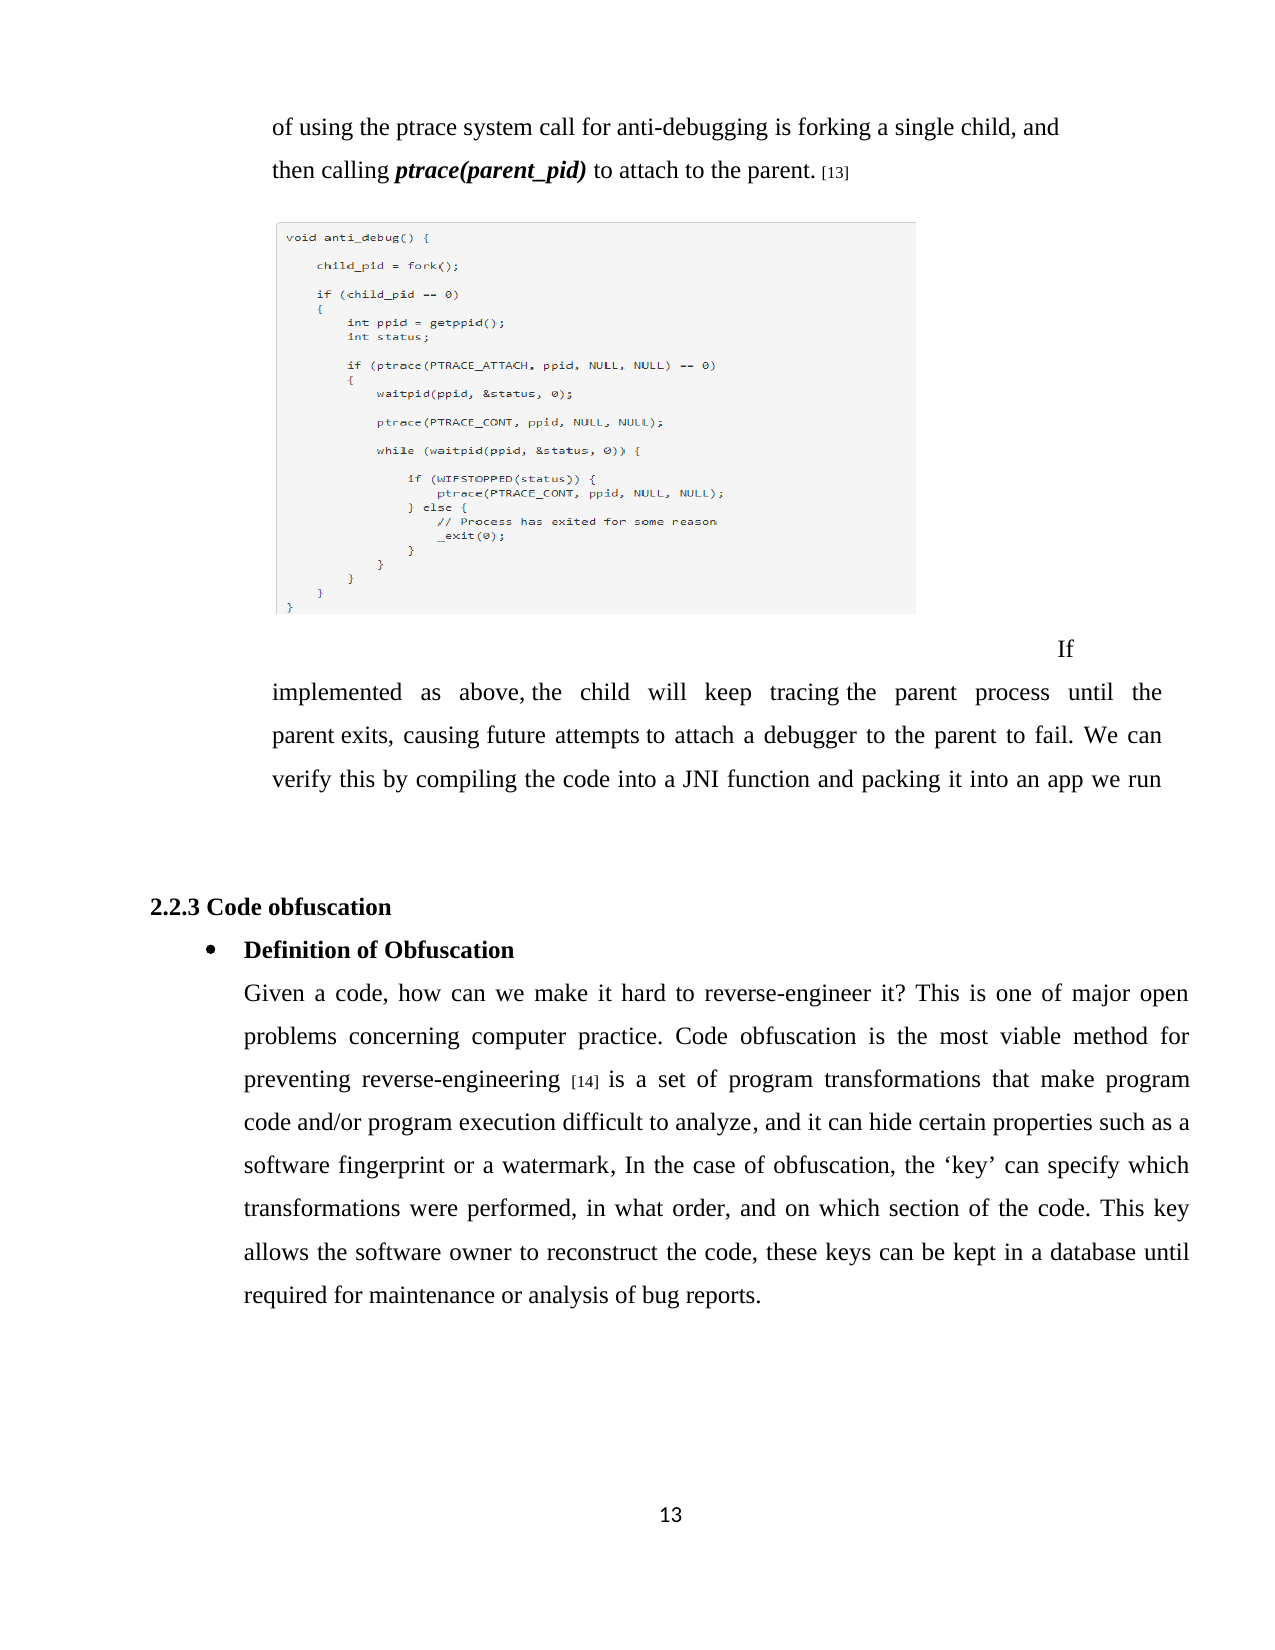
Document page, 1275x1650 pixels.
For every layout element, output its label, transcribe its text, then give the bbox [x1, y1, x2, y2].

subtitle 2.2.3 Code obfuscation [150, 892, 1191, 920]
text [272, 112, 1106, 185]
list Definition of Obfuscation [206, 935, 1191, 963]
picture [257, 217, 916, 614]
text If implemented as above, the child will keep tracing the parent process until the parent exits, causing future attempts to attach a debugger to the parent to fail. We can verify this by compiling the code into a JNI function and packing it into an app we run on the device. [272, 634, 1162, 792]
text Given a code, how can we make it hard to reverse-engineer it? This is one of major open problems concerning computer practice. Code obfuscation is the most viable method for preventing reverse-engineering [14] is a set of program transformations that make program code and/or program execution difficult to analyze, and it can hide certain properties such as a software fingerprint or a watermark, In the case of obfuscation, the ‘key’ can specify which transformations were performed, in what order, and on which section of the code. This key allows the software owner to reconstruct the code, these keys can be kept in a database until required for maintenance or analysis of bug reports. [244, 978, 1191, 1308]
